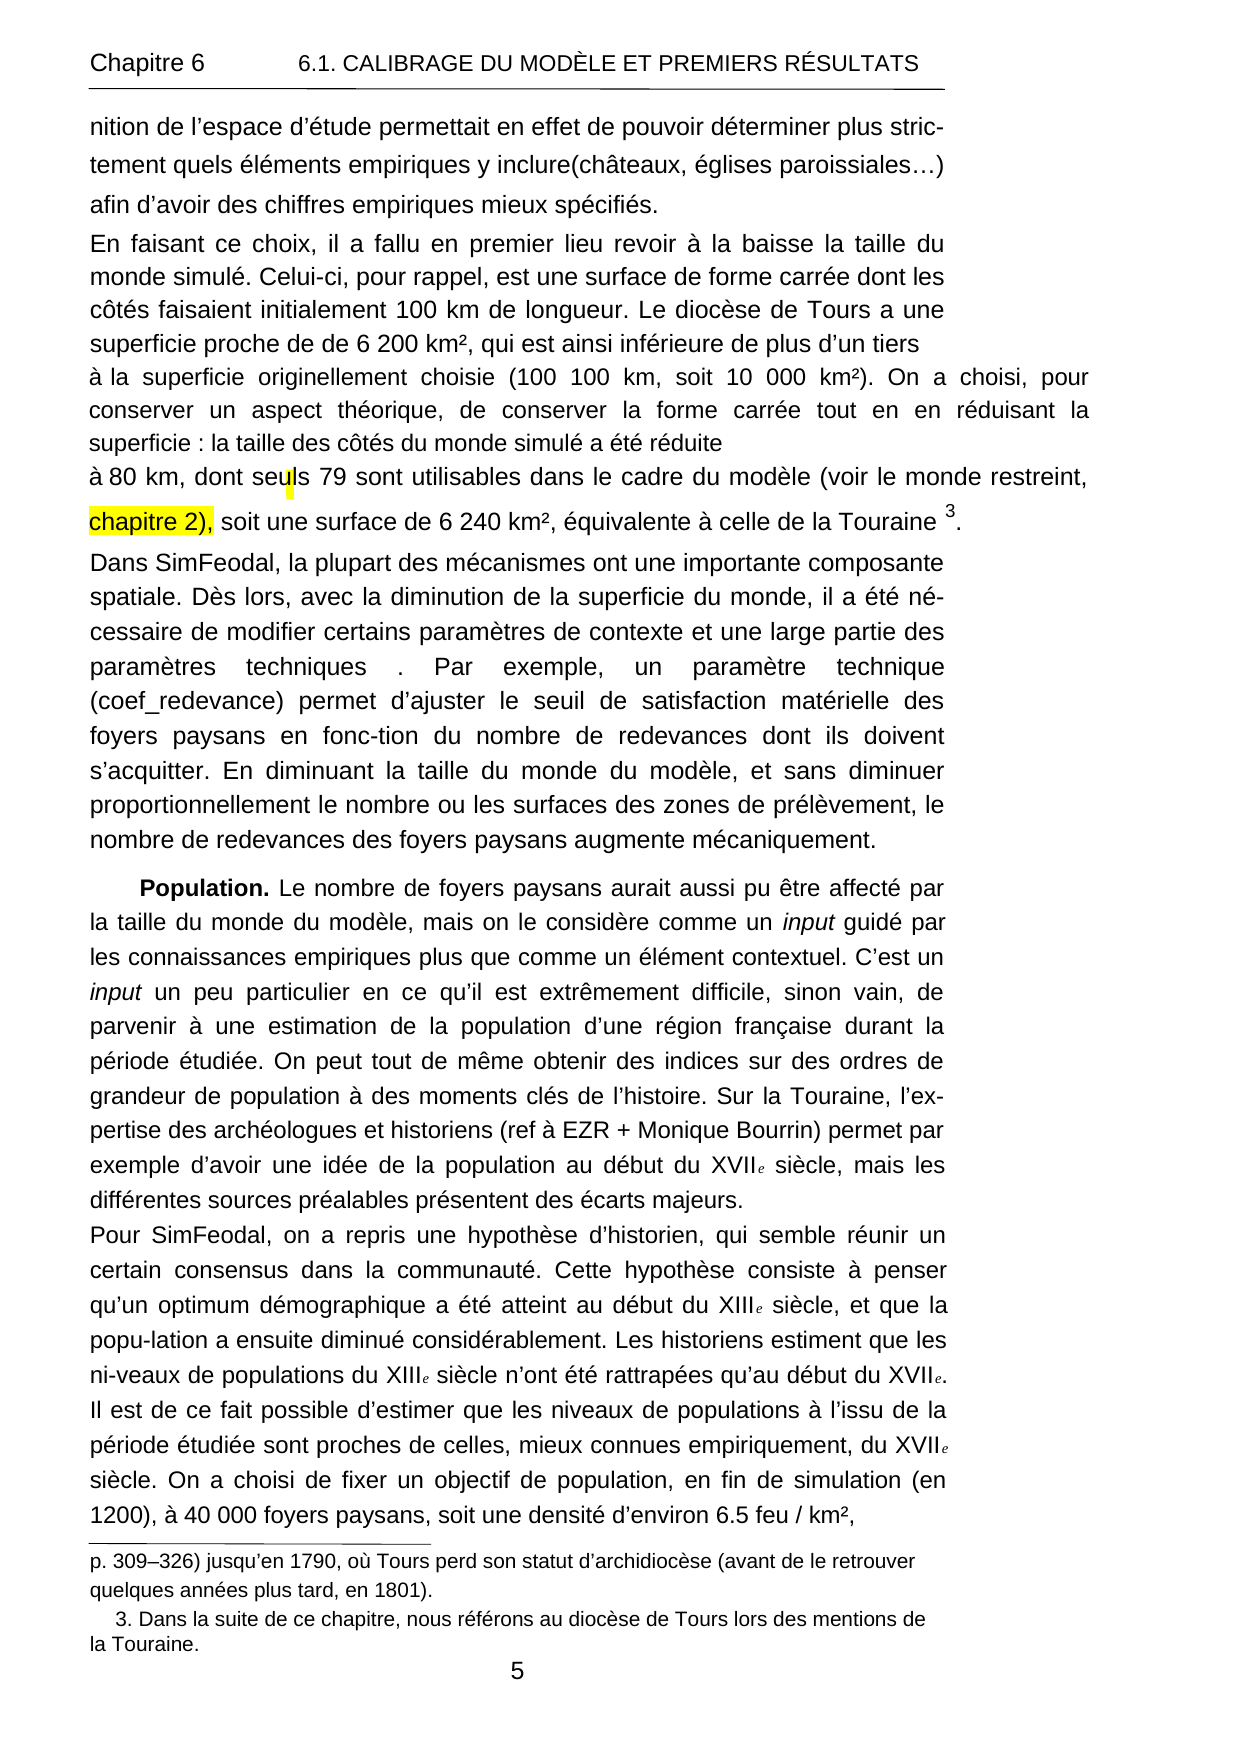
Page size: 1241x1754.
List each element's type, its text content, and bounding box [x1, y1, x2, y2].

text Dans SimFeodal, la plupart des mécanismes ont une importante composante spatiale. Dès lors, avec la diminution de la superficie du monde, il a été né-cessaire de modifier certains paramètres de contexte et une large partie des paramètres techniques . Par exemple, un paramètre technique (coef_redevance) permet d’ajuster le seuil de satisfaction matérielle des foyers paysans en fonc-tion du nombre de redevances dont ils doivent s’acquitter. En diminuant la taille du monde du modèle, et sans diminuer proportionnellement le nombre ou les surfaces des zones de prélèvement, le nombre de redevances des foyers paysans augmente mécaniquement. [89, 548, 946, 854]
text Population. Le nombre de foyers paysans aurait aussi pu être affecté par la taille du monde du modèle, mais on le considère comme un input guidé par les connaissances empiriques plus que comme un élément contextuel. C’est un input un peu particulier en ce qu’il est extrêmement difficile, sinon vain, de parvenir à une estimation de la population d’une région française durant la période étudiée. On peut tout de même obtenir des indices sur des ordres de grandeur de population à des moments clés de l’histoire. Sur la Touraine, l’ex-pertise des archéologues et historiens (ref à EZR + Monique Bourrin) permet par exemple d’avoir une idée de la population au début du XVIIe siècle, mais les différentes sources préalables présentent des écarts majeurs. [89, 873, 946, 1213]
text 5 [510, 1656, 1090, 1685]
text p. 309–326) jusqu’en 1790, où Tours perd son statut d’archidiocèse (avant de le retrouver quelques années plus tard, en 1801). [89, 1548, 946, 1602]
text En faisant ce choix, il a fallu en premier lieu revoir à la baisse la taille du monde simulé. Celui-ci, pour rappel, est une surface de forme carrée dont les côtés faisaient initialement 100 km de longueur. Le diocèse de Tours a une superficie proche de de 6 200 km², qui est ainsi inférieure de plus d’un tiers [89, 229, 946, 357]
list la superficie originellement choisie (100 100 km, soit 10 000 km²). On a choisi, pour conserver un aspect théorique, de conserver la forme carrée tout en en réduisant la superficie : la taille des côtés du monde simulé a été réduite [88, 362, 1090, 456]
text Pour SimFeodal, on a repris une hypothèse d’historien, qui semble réunir un certain consensus dans la communauté. Cette hypothèse consiste à penser qu’un optimum démographique a été atteint au début du XIIIe siècle, et que la popu-lation a ensuite diminué considérablement. Les historiens estiment que les ni-veaux de populations du XIIIe siècle n’ont été rattrapées qu’au début du XVIIe. Il est de ce fait possible d’estimer que les niveaux de populations à l’issu de la période étudiée sont proches de celles, mieux connues empiriquement, du XVIIe siècle. On a choisi de fixer un objectif de population, en fin de simulation (en 1200), à 40 000 foyers paysans, soit une densité d’environ 6.5 feu / km², [89, 1221, 948, 1529]
list 80 km, dont seuls 79 sont utilisables dans le cadre du modèle (voir le monde restreint, chapitre 2), soit une surface de 6 240 km², équivalente à celle de la Touraine 3. [88, 462, 1090, 537]
text Chapitre 6 6.1. CALIBRAGE DU MODÈLE ET PREMIERS RÉSULTATS [89, 48, 1090, 77]
text 3. Dans la suite de ce chapitre, nous référons au diocèse de Tours lors des mentions de la Touraine. [89, 1607, 946, 1656]
text nition de l’espace d’étude permettait en effet de pouvoir déterminer plus stric-tement quels éléments empiriques y inclure(châteaux, églises paroissiales…) afin d’avoir des chiffres empiriques mieux spécifiés. [89, 111, 946, 218]
